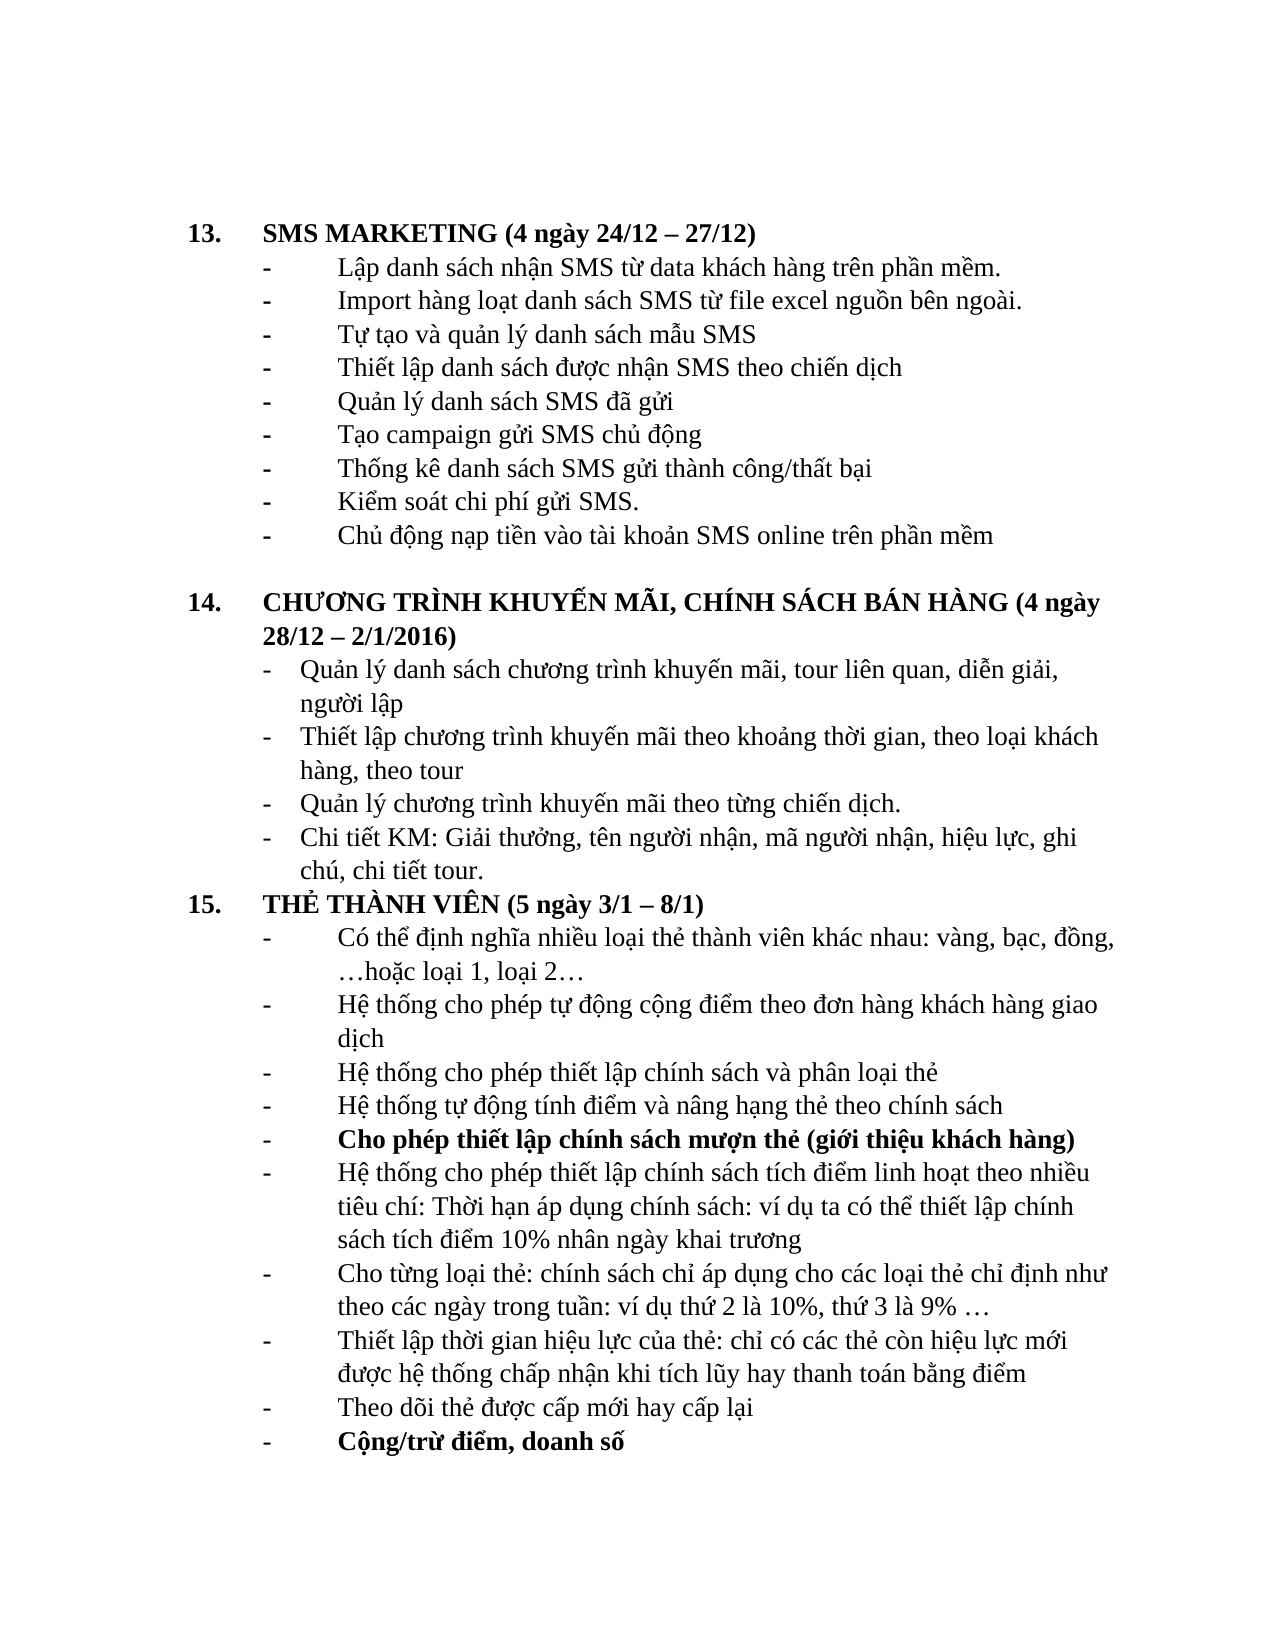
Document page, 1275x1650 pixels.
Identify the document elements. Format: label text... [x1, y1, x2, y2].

list Thiết lập thời gian hiệu lực của thẻ: chỉ có các thẻ còn hiệu lực mới được hệ thống chấp nhận khi tích lũy hay thanh toán bằng điểm [262, 1324, 1125, 1389]
list Có thể định nghĩa nhiều loại thẻ thành viên khác nhau: vàng, bạc, đồng, …hoặc loại 1, loại 2… [262, 921, 1125, 986]
list THẺ THÀNH VIÊN (5 ngày 3/1 – 8/1) [187, 888, 1125, 919]
list Quản lý danh sách SMS đã gửi [262, 385, 1125, 416]
list Import hàng loạt danh sách SMS từ file excel nguồn bên ngoài. [262, 284, 1125, 315]
list Hệ thống tự động tính điểm và nâng hạng thẻ theo chính sách [262, 1089, 1125, 1120]
list Kiểm soát chi phí gửi SMS. [262, 485, 1125, 517]
list Thiết lập danh sách được nhận SMS theo chiến dịch [262, 351, 1125, 382]
list Lập danh sách nhận SMS từ data khách hàng trên phần mềm. [262, 251, 1125, 282]
list Tự tạo và quản lý danh sách mẫu SMS [262, 318, 1125, 349]
list Cho từng loại thẻ: chính sách chỉ áp dụng cho các loại thẻ chỉ định như theo các ngày trong tuần: ví dụ thứ 2 là 10%, thứ 3 là 9% … [262, 1257, 1125, 1322]
list Theo dõi thẻ được cấp mới hay cấp lại [262, 1391, 1125, 1422]
list Chi tiết KM: Giải thưởng, tên người nhận, mã người nhận, hiệu lực, ghi chú, chi tiết tour. [262, 821, 1125, 886]
list SMS MARKETING (4 ngày 24/12 – 27/12) [187, 217, 1125, 248]
list Hệ thống cho phép thiết lập chính sách tích điểm linh hoạt theo nhiều tiêu chí: Thời hạn áp dụng chính sách: ví dụ ta có thể thiết lập chính sách tích điểm 10% nhân ngày khai trương [262, 1156, 1125, 1254]
list Thống kê danh sách SMS gửi thành công/thất bại [262, 452, 1125, 483]
list Quản lý chương trình khuyến mãi theo từng chiến dịch. [262, 787, 1125, 818]
list Cho phép thiết lập chính sách mượn thẻ (giới thiệu khách hàng) [262, 1123, 1125, 1154]
list Chủ động nạp tiền vào tài khoản SMS online trên phần mềm [262, 519, 1125, 550]
list Tạo campaign gửi SMS chủ động [262, 418, 1125, 449]
list CHƯƠNG TRÌNH KHUYẾN MÃI, CHÍNH SÁCH BÁN HÀNG (4 ngày 28/12 – 2/1/2016) [187, 586, 1125, 651]
list Thiết lập chương trình khuyến mãi theo khoảng thời gian, theo loại khách hàng, theo tour [262, 720, 1125, 785]
list Hệ thống cho phép tự động cộng điểm theo đơn hàng khách hàng giao dịch [262, 988, 1125, 1053]
list Quản lý danh sách chương trình khuyến mãi, tour liên quan, diễn giải, người lập [262, 653, 1125, 718]
list Cộng/trừ điểm, doanh số [262, 1424, 1125, 1456]
list Hệ thống cho phép thiết lập chính sách và phân loại thẻ [262, 1056, 1125, 1087]
